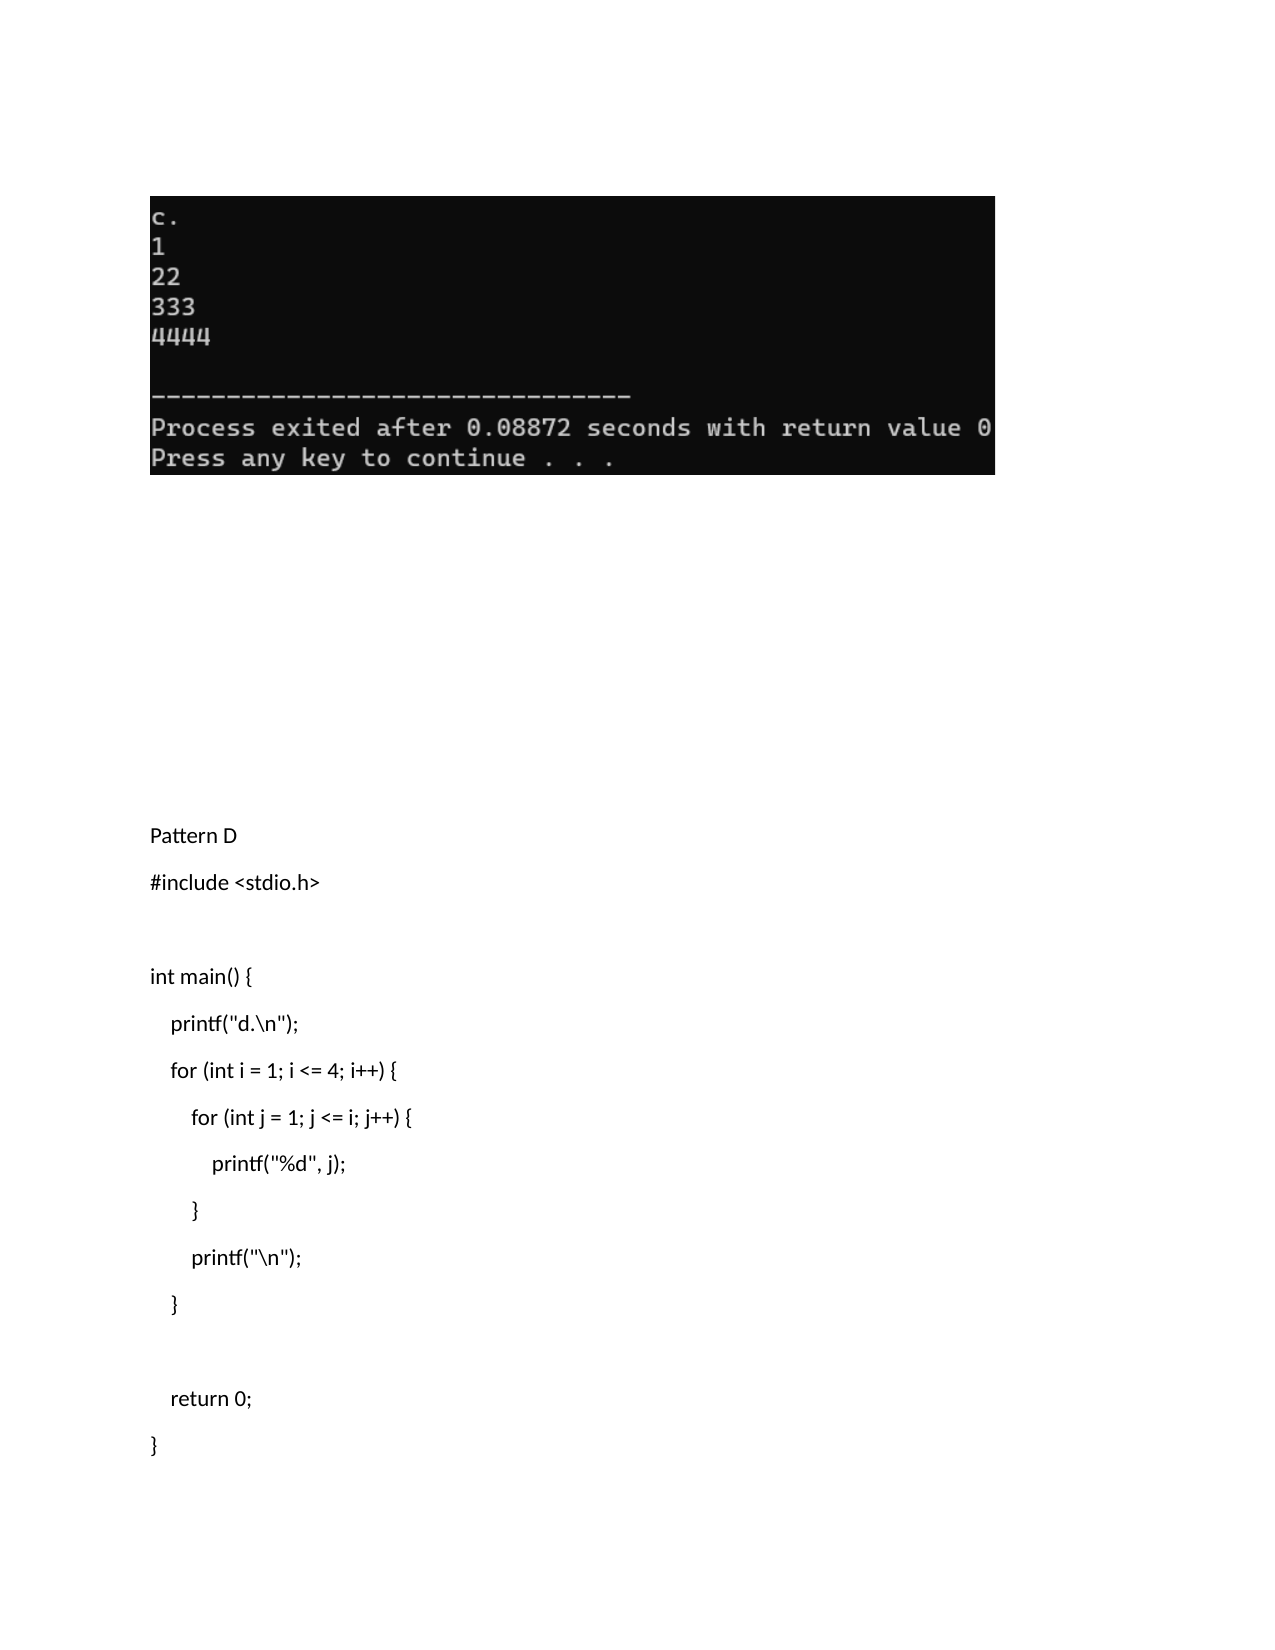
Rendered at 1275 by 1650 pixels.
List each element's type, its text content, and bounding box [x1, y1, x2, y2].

text printf("\n"); [150, 1243, 1125, 1271]
text } [150, 1196, 1125, 1224]
text Pattern D [150, 821, 1125, 849]
text for (int j = 1; j <= i; j++) { [150, 1103, 1125, 1131]
text printf("d.\n"); [150, 1009, 1125, 1037]
text #include <stdio.h> [150, 868, 1125, 896]
text } [150, 1431, 1125, 1459]
text return 0; [150, 1384, 1125, 1412]
text for (int i = 1; i <= 4; i++) { [150, 1056, 1125, 1084]
text } [150, 1290, 1125, 1318]
text printf("%d", j); [150, 1149, 1125, 1177]
picture [150, 196, 996, 475]
text int main() { [150, 962, 1125, 990]
